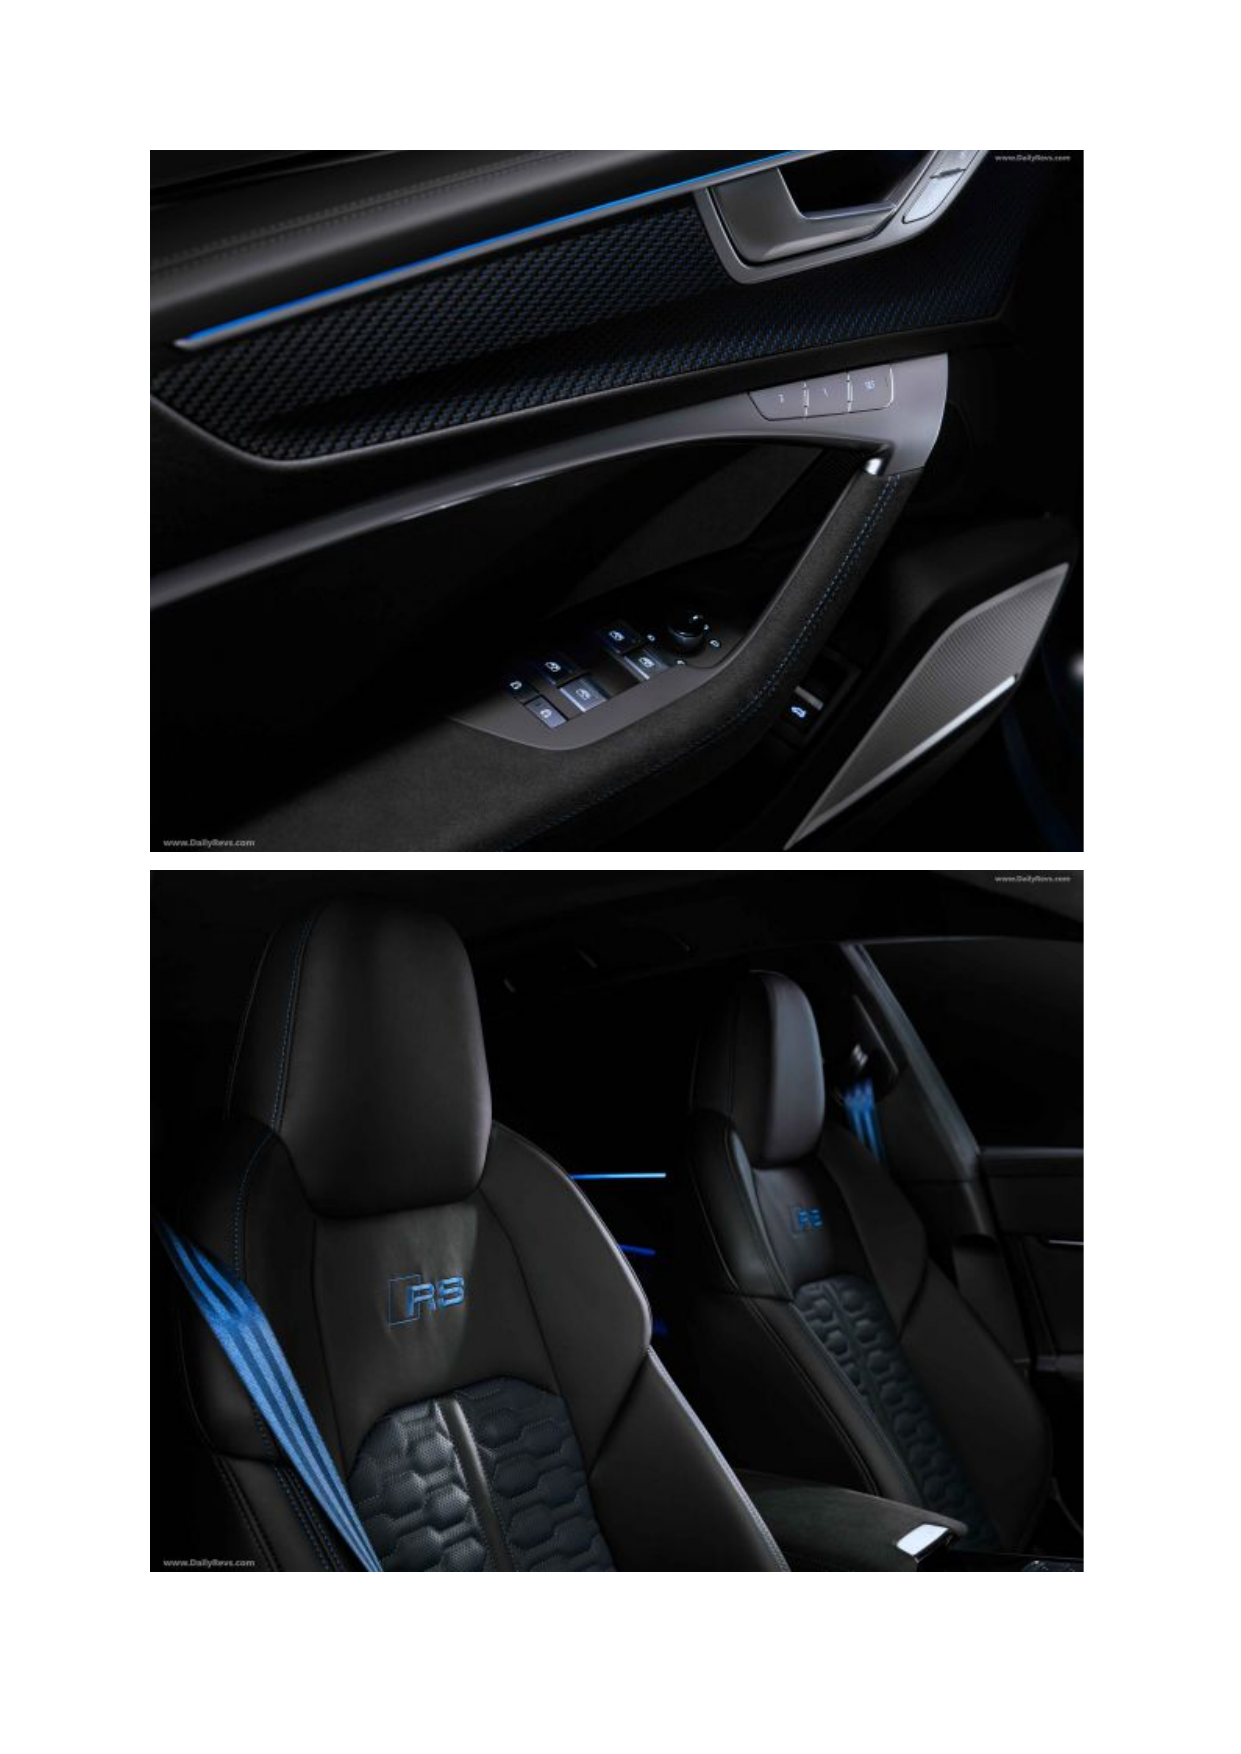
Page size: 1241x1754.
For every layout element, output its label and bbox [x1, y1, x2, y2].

picture [150, 870, 1084, 1572]
picture [150, 150, 1084, 852]
